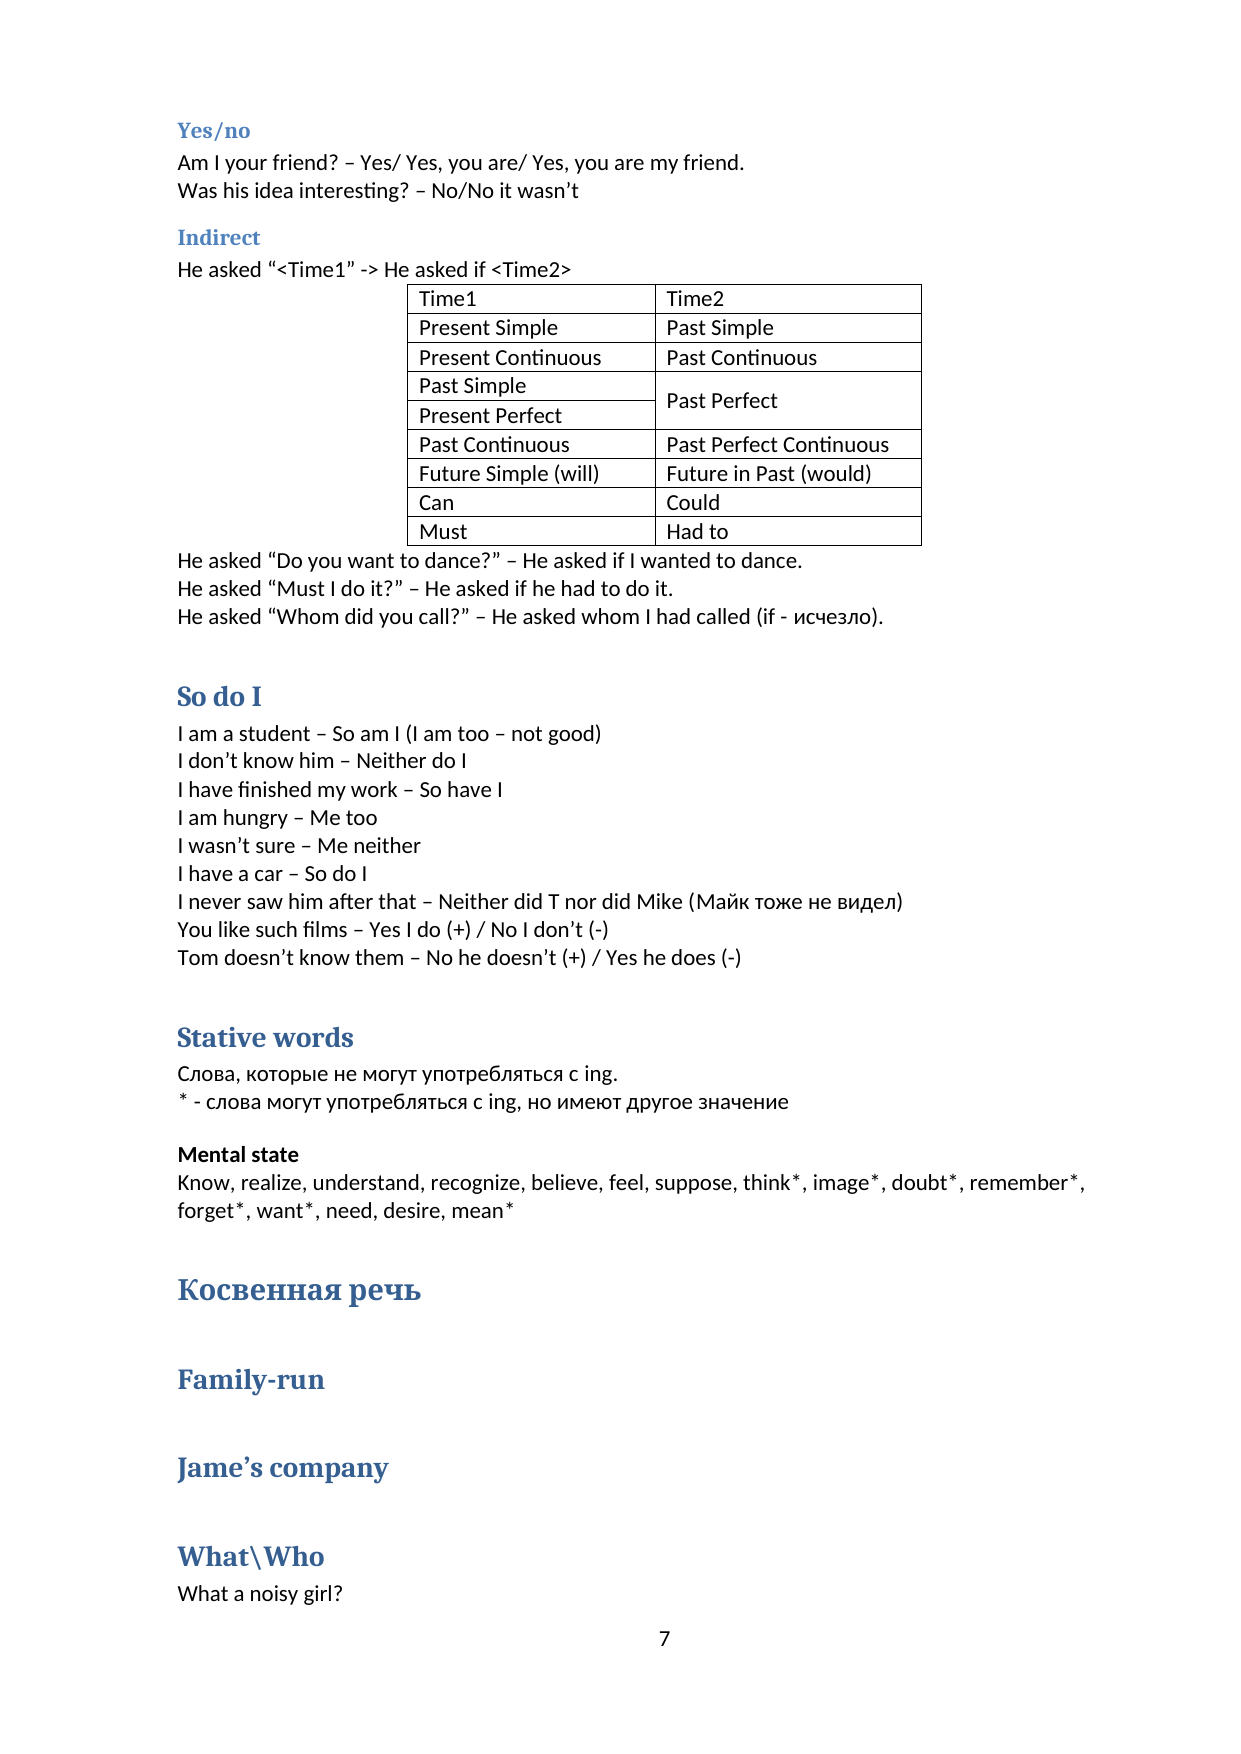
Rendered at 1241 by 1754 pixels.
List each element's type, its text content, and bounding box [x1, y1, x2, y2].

subtitle Indirect [177, 225, 1152, 252]
table_cell Can [408, 488, 655, 516]
table_cell Past Simple [656, 314, 921, 342]
subtitle What\Who [177, 1540, 1152, 1574]
text I have finished my work – So have I [177, 775, 1152, 803]
text What a noisy girl? [177, 1579, 1152, 1607]
table_cell Present Continuous [408, 343, 655, 371]
text You like such films – Yes I do (+) / No I don’t (-) [177, 915, 1152, 943]
subtitle So do I [177, 680, 1152, 714]
text He asked “Whom did you call?” – He asked whom I had called (if - исчезло). [177, 602, 1152, 630]
subtitle Yes/no [177, 118, 1152, 144]
text Слова, которые не могут употребляться с ing. [177, 1059, 1152, 1087]
text Tom doesn’t know them – No he doesn’t (+) / Yes he does (-) [177, 943, 1152, 971]
table_cell Must [408, 517, 655, 545]
subtitle Jame’s company [177, 1452, 1152, 1485]
text I am hungry – Me too [177, 803, 1152, 831]
table_cell Could [656, 488, 921, 516]
table_cell Past Simple [408, 372, 655, 400]
text Know, realize, understand, recognize, believe, feel, suppose, think*, image*, doubt*, remember*, forget*, want*, need, desire, mean* [177, 1168, 1152, 1224]
text I don’t know him – Neither do I [177, 747, 1152, 775]
table_cell Present Perfect [408, 401, 655, 429]
subtitle Косвенная речь [177, 1274, 1152, 1308]
text Was his idea interesting? – No/No it wasn’t [177, 176, 1152, 204]
table_cell Past Continuous [656, 343, 921, 371]
table_header Time2 [656, 285, 921, 312]
subtitle Stative words [177, 1021, 1152, 1054]
text He asked “Must I do it?” – He asked if he had to do it. [177, 574, 1152, 602]
table_header Time1 [408, 285, 655, 312]
text I wasn’t sure – Me neither [177, 831, 1152, 859]
table_cell Future in Past (would) [656, 459, 921, 487]
subtitle Family-run [177, 1363, 1152, 1397]
text I never saw him after that – Neither did T nor did Mike (Майк тоже не видел) [177, 887, 1152, 915]
table_cell Present Simple [408, 314, 655, 342]
text I have a car – So do I [177, 859, 1152, 887]
table_cell Past Perfect [656, 372, 921, 429]
text He asked “Do you want to dance?” – He asked if I wanted to dance. [177, 546, 1152, 574]
text Am I your friend? – Yes/ Yes, you are/ Yes, you are my friend. [177, 148, 1152, 176]
table_cell Future Simple (will) [408, 459, 655, 487]
text Mental state [177, 1140, 1152, 1168]
text He asked “<Time1” -> He asked if <Time2> [177, 255, 1152, 283]
table_cell Past Perfect Continuous [656, 430, 921, 458]
table_cell Had to [656, 517, 921, 545]
text I am a student – So am I (I am too – not good) [177, 719, 1152, 747]
table_cell Past Continuous [408, 430, 655, 458]
text * - слова могут употребляться с ing, но имеют другое значение [177, 1087, 1152, 1115]
